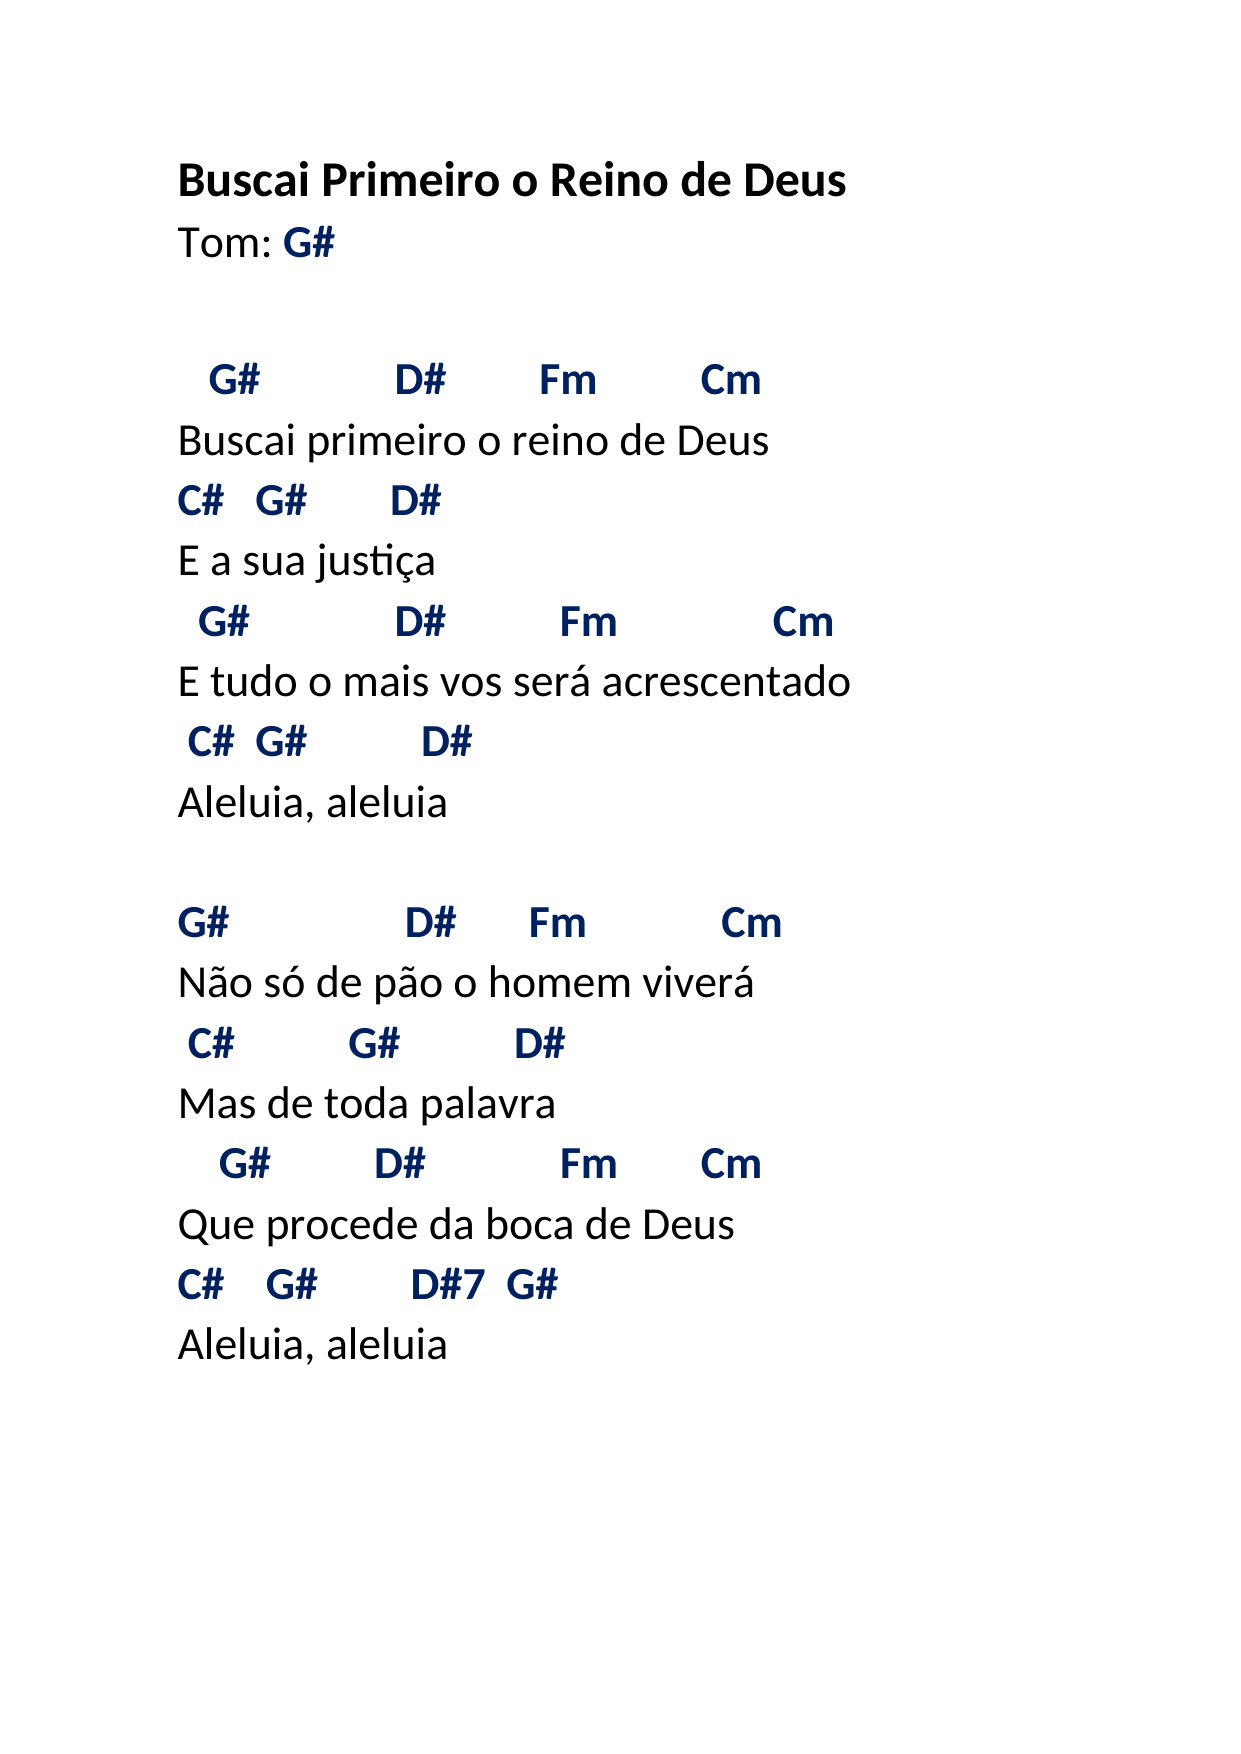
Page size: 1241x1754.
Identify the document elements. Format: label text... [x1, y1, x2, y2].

text G# D# Fm Cm Buscai primeiro o reino de Deus C# G# D# E a sua justiça G# D# Fm Cm E tudo o mais vos será acrescentado C# G# D# Aleluia, aleluia G# D# Fm Cm Não só de pão o homem viverá C# G# D# Mas de toda palavra G# D# Fm Cm Que procede da boca de Deus C# G# D#7 G# Aleluia, aleluia [177, 290, 1063, 1371]
text Buscai Primeiro o Reino de Deus Tom: G# [177, 148, 1063, 269]
